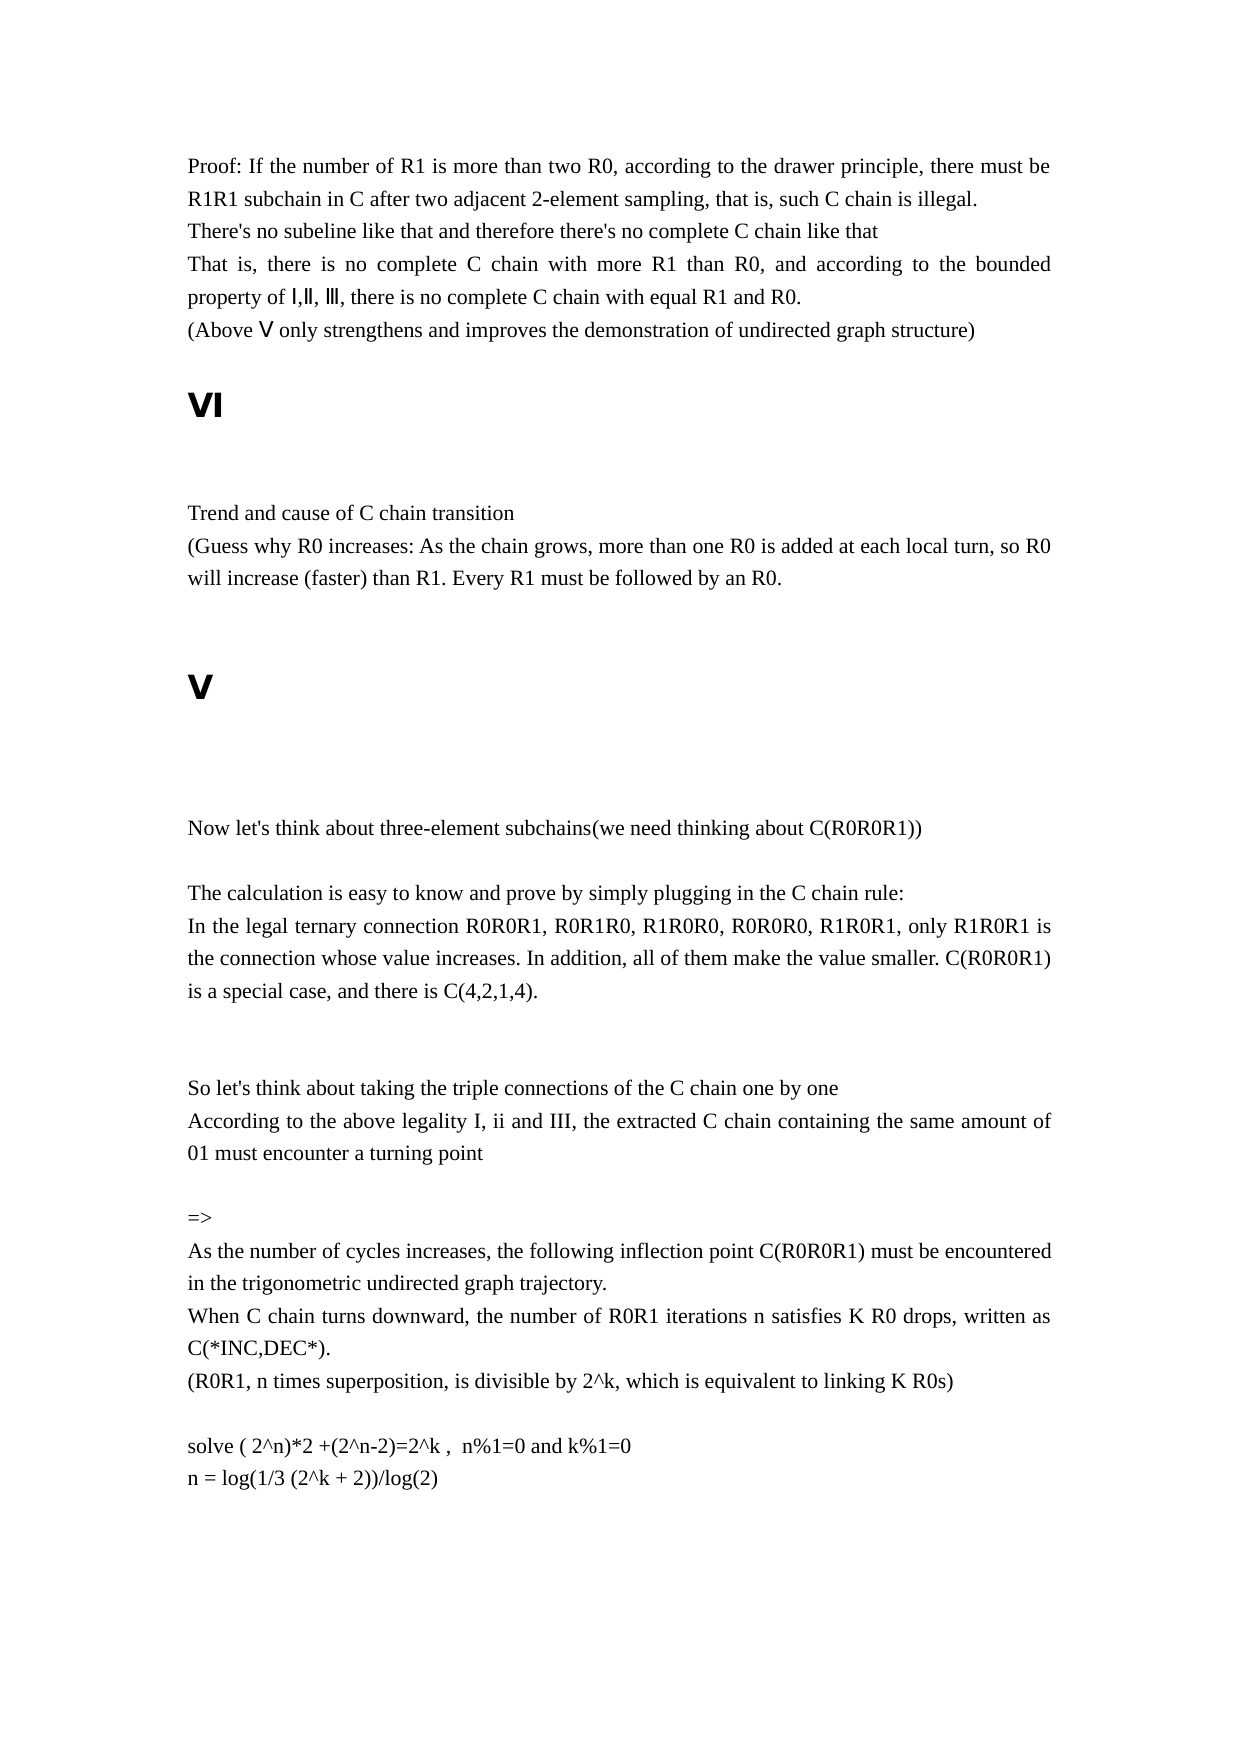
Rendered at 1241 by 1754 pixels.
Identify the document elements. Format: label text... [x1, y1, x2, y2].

text That is, there is no complete C chain with more R1 than R0, and according to the bounded property of Ⅰ,Ⅱ, Ⅲ, there is no complete C chain with equal R1 and R0. [187, 247, 1053, 312]
text The calculation is easy to know and prove by simply plugging in the C chain rule: [187, 877, 1053, 909]
text n = log(1/3 (2^k + 2))/log(2) [187, 1462, 1053, 1494]
text In the legal ternary connection R0R0R1, R0R1R0, R1R0R0, R0R0R0, R1R0R1, only R1R0R1 is the connection whose value increases. In addition, all of them make the value smaller. C(R0R0R1) is a special case, and there is C(4,2,1,4). [187, 909, 1053, 1007]
subtitle Ⅵ [187, 372, 1053, 437]
text => [187, 1202, 1053, 1234]
text When C chain turns downward, the number of R0R1 iterations n satisfies K R0 drops, written as C(*INC,DEC*). [187, 1299, 1053, 1364]
text (Above Ⅴ only strengthens and improves the demonstration of undirected graph structure) [187, 312, 1053, 345]
text Proof: If the number of R1 is more than two R0, according to the drawer principle, there must be R1R1 subchain in C after two adjacent 2-element sampling, that is, such C chain is illegal. [187, 150, 1053, 215]
text Now let's think about three-element subchains(we need thinking about C(R0R0R1)) [187, 812, 1053, 844]
text (Guess why R0 increases: As the chain grows, more than one R0 is added at each local turn, so R0 will increase (faster) than R1. Every R1 must be followed by an R0. [187, 530, 1053, 595]
text As the number of cycles increases, the following inflection point C(R0R0R1) must be encountered in the trigonometric undirected graph trajectory. [187, 1234, 1053, 1299]
text There's no subeline like that and therefore there's no complete C chain like that [187, 215, 1053, 247]
text solve ( 2^n)*2 +(2^n-2)=2^k , n%1=0 and k%1=0 [187, 1429, 1053, 1462]
text According to the above legality I, ii and III, the extracted C chain containing the same amount of 01 must encounter a turning point [187, 1104, 1053, 1169]
text (R0R1, n times superposition, is divisible by 2^k, which is equivalent to linking K R0s) [187, 1364, 1053, 1397]
text Trend and cause of C chain transition [187, 497, 1053, 530]
text So let's think about taking the triple connections of the C chain one by one [187, 1072, 1053, 1104]
subtitle Ⅴ [187, 654, 1053, 719]
